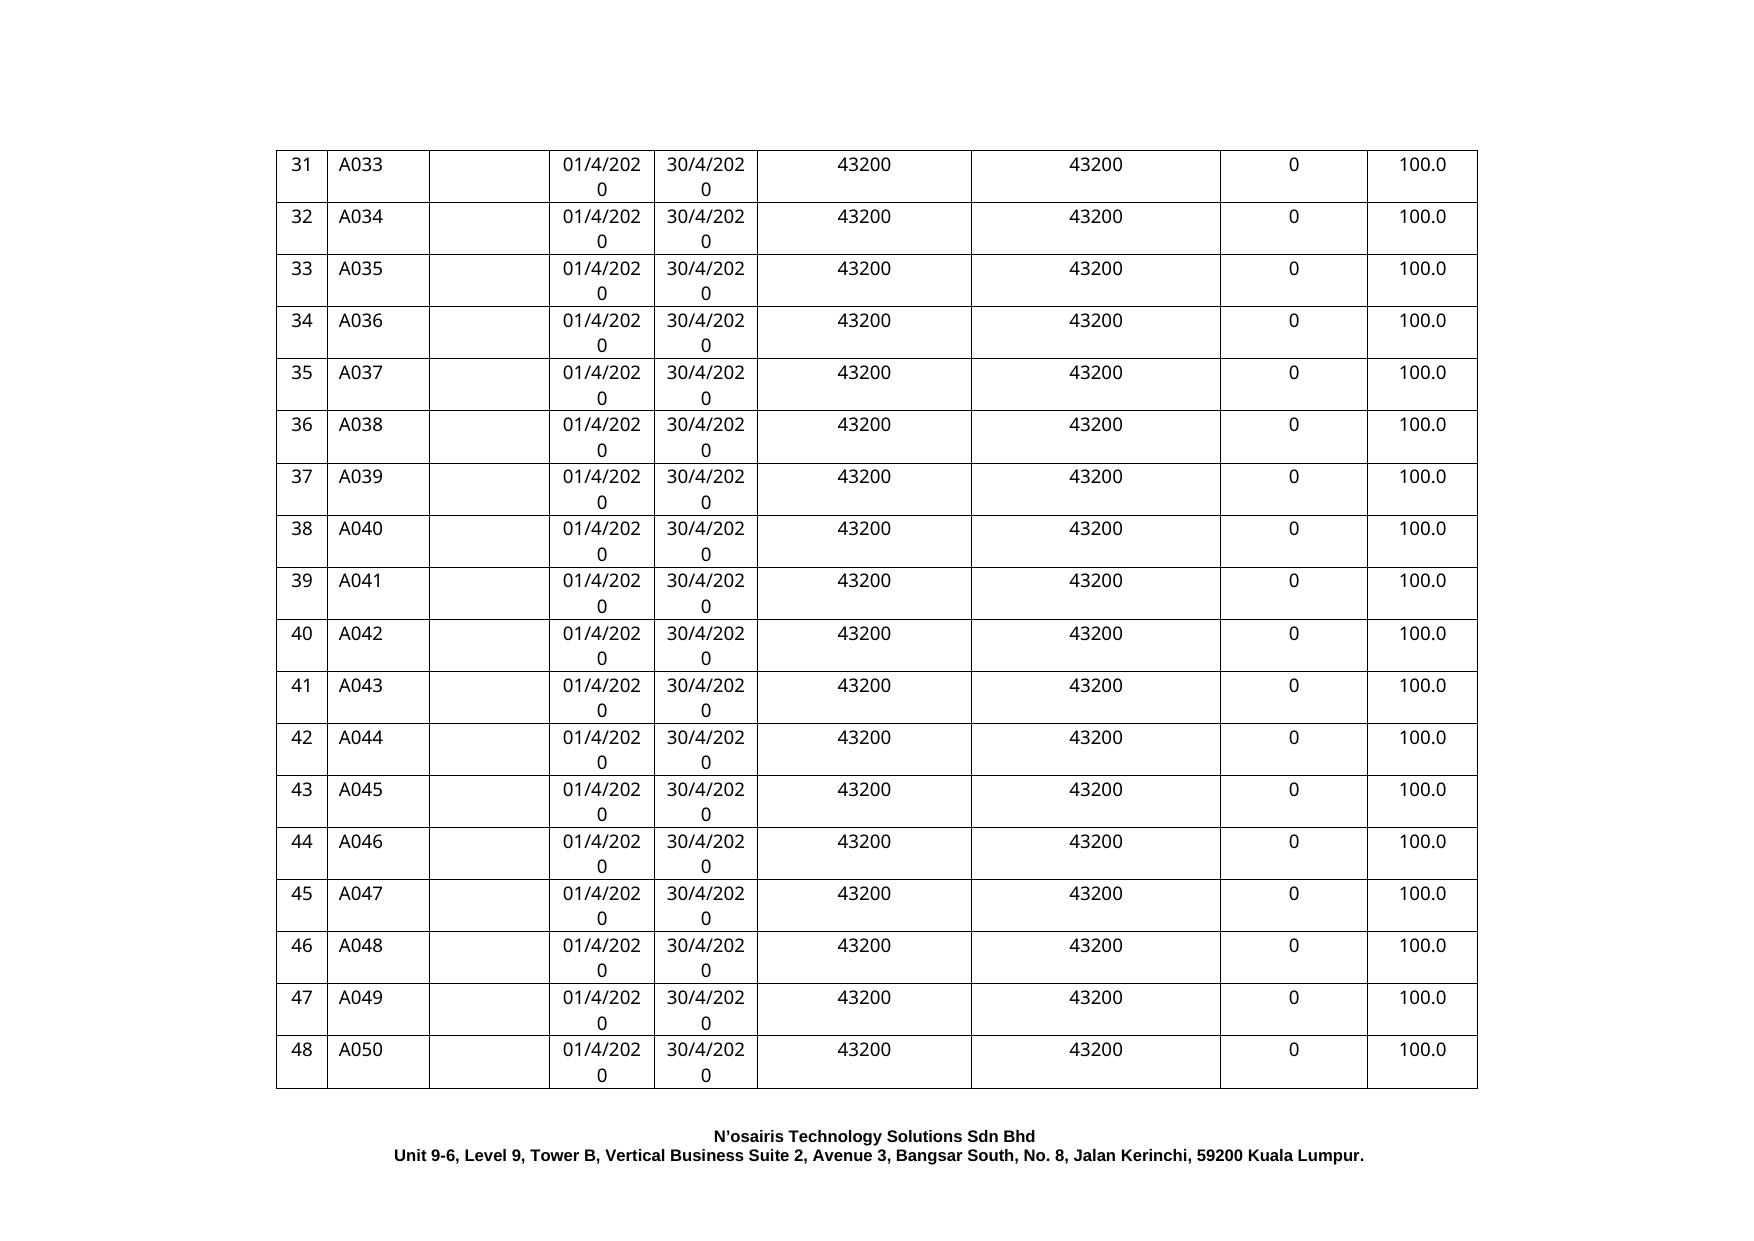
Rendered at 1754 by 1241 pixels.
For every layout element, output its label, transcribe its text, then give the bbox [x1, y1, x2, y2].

table_cell 0 [1221, 672, 1367, 723]
table_cell 41 [277, 672, 327, 723]
table_cell 0 [1221, 359, 1367, 410]
table_cell 100.0 [1368, 932, 1477, 983]
table_cell [430, 828, 549, 879]
table_cell 40 [277, 620, 327, 671]
table_cell A044 [328, 724, 429, 775]
table_cell 43200 [972, 620, 1220, 671]
table_cell 30/4/2020 [655, 255, 757, 306]
table_cell 01/4/2020 [550, 307, 654, 358]
table_cell 01/4/2020 [550, 672, 654, 723]
table_cell 100.0 [1368, 620, 1477, 671]
table_cell A035 [328, 255, 429, 306]
table_cell 01/4/2020 [550, 880, 654, 931]
table_cell 01/4/2020 [550, 255, 654, 306]
table_cell 42 [277, 724, 327, 775]
table_cell 43200 [758, 516, 971, 567]
table_cell 0 [1221, 984, 1367, 1035]
table_cell 43200 [758, 984, 971, 1035]
table_cell 01/4/2020 [550, 828, 654, 879]
table_cell 43200 [972, 568, 1220, 619]
table_cell 46 [277, 932, 327, 983]
table_cell 01/4/2020 [550, 724, 654, 775]
table_cell 43200 [758, 255, 971, 306]
table_cell 31 [277, 151, 327, 202]
table_cell 43200 [972, 828, 1220, 879]
table_cell 43200 [758, 776, 971, 827]
table_cell 100.0 [1368, 359, 1477, 410]
table_cell 43200 [758, 828, 971, 879]
table_cell [430, 620, 549, 671]
table_cell 30/4/2020 [655, 828, 757, 879]
table_cell 38 [277, 516, 327, 567]
table_cell [430, 151, 549, 202]
table_cell [430, 307, 549, 358]
table_cell A049 [328, 984, 429, 1035]
table_cell 100.0 [1368, 828, 1477, 879]
table_cell 43200 [758, 203, 971, 254]
table_cell [430, 1036, 549, 1087]
table_cell 0 [1221, 464, 1367, 514]
table_cell 43200 [972, 984, 1220, 1035]
table_cell 44 [277, 828, 327, 879]
table_cell 0 [1221, 255, 1367, 306]
table_cell 01/4/2020 [550, 776, 654, 827]
table_cell 01/4/2020 [550, 359, 654, 410]
table_cell 43200 [972, 464, 1220, 514]
table_cell 36 [277, 411, 327, 462]
table_cell 30/4/2020 [655, 411, 757, 462]
table_cell 43200 [972, 307, 1220, 358]
table_cell 43200 [758, 880, 971, 931]
table_cell 30/4/2020 [655, 464, 757, 514]
table_cell 0 [1221, 828, 1367, 879]
table_cell 43200 [972, 411, 1220, 462]
table_cell A042 [328, 620, 429, 671]
table_cell 43200 [972, 203, 1220, 254]
table_cell 01/4/2020 [550, 568, 654, 619]
table_cell 01/4/2020 [550, 203, 654, 254]
table_cell 43200 [972, 1036, 1220, 1087]
table_cell 43200 [972, 151, 1220, 202]
table_cell 43200 [758, 359, 971, 410]
table_cell 43200 [758, 724, 971, 775]
table_cell 34 [277, 307, 327, 358]
table_cell A046 [328, 828, 429, 879]
table_cell A041 [328, 568, 429, 619]
table_cell 43200 [758, 672, 971, 723]
table_cell 43200 [972, 359, 1220, 410]
table_cell 100.0 [1368, 516, 1477, 567]
table_cell [430, 359, 549, 410]
table_cell 0 [1221, 1036, 1367, 1087]
table_cell 43200 [758, 151, 971, 202]
table_cell A047 [328, 880, 429, 931]
table_cell 0 [1221, 568, 1367, 619]
table_cell 0 [1221, 203, 1367, 254]
table_cell [430, 255, 549, 306]
table_cell 0 [1221, 620, 1367, 671]
table_cell 100.0 [1368, 255, 1477, 306]
table_cell 100.0 [1368, 880, 1477, 931]
table_cell 43200 [972, 776, 1220, 827]
table_cell 48 [277, 1036, 327, 1087]
table_cell 32 [277, 203, 327, 254]
table_cell [430, 672, 549, 723]
table_cell A037 [328, 359, 429, 410]
table_cell A039 [328, 464, 429, 514]
table_cell 43200 [972, 672, 1220, 723]
table_cell 30/4/2020 [655, 724, 757, 775]
table_cell 43200 [758, 932, 971, 983]
table_cell 43200 [972, 880, 1220, 931]
table_cell 30/4/2020 [655, 151, 757, 202]
table_cell 43200 [758, 620, 971, 671]
table_cell 0 [1221, 307, 1367, 358]
table_cell 0 [1221, 516, 1367, 567]
table_cell 0 [1221, 880, 1367, 931]
table_cell 30/4/2020 [655, 203, 757, 254]
table_cell 100.0 [1368, 203, 1477, 254]
table_cell 43200 [758, 307, 971, 358]
table_cell [430, 568, 549, 619]
table_cell A040 [328, 516, 429, 567]
table_cell 01/4/2020 [550, 151, 654, 202]
table_cell 30/4/2020 [655, 568, 757, 619]
table_cell 01/4/2020 [550, 984, 654, 1035]
table_cell A050 [328, 1036, 429, 1087]
table_cell 39 [277, 568, 327, 619]
table_cell 30/4/2020 [655, 984, 757, 1035]
table_cell 100.0 [1368, 724, 1477, 775]
table_cell 100.0 [1368, 776, 1477, 827]
table_cell 43200 [758, 464, 971, 514]
table_cell 30/4/2020 [655, 776, 757, 827]
table_cell [430, 464, 549, 514]
table_cell A033 [328, 151, 429, 202]
table_cell 47 [277, 984, 327, 1035]
table_cell 30/4/2020 [655, 932, 757, 983]
table_cell 30/4/2020 [655, 672, 757, 723]
table_cell 35 [277, 359, 327, 410]
table_cell 30/4/2020 [655, 1036, 757, 1087]
table_cell 0 [1221, 151, 1367, 202]
table_cell A034 [328, 203, 429, 254]
table_cell 43200 [972, 516, 1220, 567]
table_cell [430, 516, 549, 567]
table_cell 30/4/2020 [655, 880, 757, 931]
table_cell 30/4/2020 [655, 307, 757, 358]
table_cell [430, 880, 549, 931]
table_cell [430, 724, 549, 775]
table_cell 43200 [758, 568, 971, 619]
table_cell 0 [1221, 411, 1367, 462]
table_cell A045 [328, 776, 429, 827]
table_cell 01/4/2020 [550, 464, 654, 514]
table_cell 43200 [758, 1036, 971, 1087]
table_cell 43200 [758, 411, 971, 462]
table_cell 01/4/2020 [550, 411, 654, 462]
table_cell 43200 [972, 932, 1220, 983]
table_cell 43 [277, 776, 327, 827]
table_cell [430, 411, 549, 462]
table_cell 01/4/2020 [550, 1036, 654, 1087]
table_cell 100.0 [1368, 1036, 1477, 1087]
table_cell A038 [328, 411, 429, 462]
table_cell 33 [277, 255, 327, 306]
table_cell A036 [328, 307, 429, 358]
table_cell 0 [1221, 724, 1367, 775]
table_cell 100.0 [1368, 411, 1477, 462]
table_cell [430, 984, 549, 1035]
table_cell 01/4/2020 [550, 516, 654, 567]
table_cell 30/4/2020 [655, 620, 757, 671]
table_cell [430, 203, 549, 254]
table_cell A043 [328, 672, 429, 723]
table_cell 37 [277, 464, 327, 514]
table_cell 100.0 [1368, 151, 1477, 202]
table_cell 43200 [972, 724, 1220, 775]
table_cell 100.0 [1368, 307, 1477, 358]
table_cell 45 [277, 880, 327, 931]
table_cell 01/4/2020 [550, 620, 654, 671]
table_cell 100.0 [1368, 984, 1477, 1035]
table_cell 0 [1221, 932, 1367, 983]
table_cell 0 [1221, 776, 1367, 827]
table_cell 100.0 [1368, 568, 1477, 619]
table_cell 43200 [972, 255, 1220, 306]
table_cell 30/4/2020 [655, 359, 757, 410]
table_cell [430, 776, 549, 827]
table_cell 100.0 [1368, 672, 1477, 723]
table_cell [430, 932, 549, 983]
table_cell A048 [328, 932, 429, 983]
table_cell 01/4/2020 [550, 932, 654, 983]
table_cell 100.0 [1368, 464, 1477, 514]
table_cell 30/4/2020 [655, 516, 757, 567]
